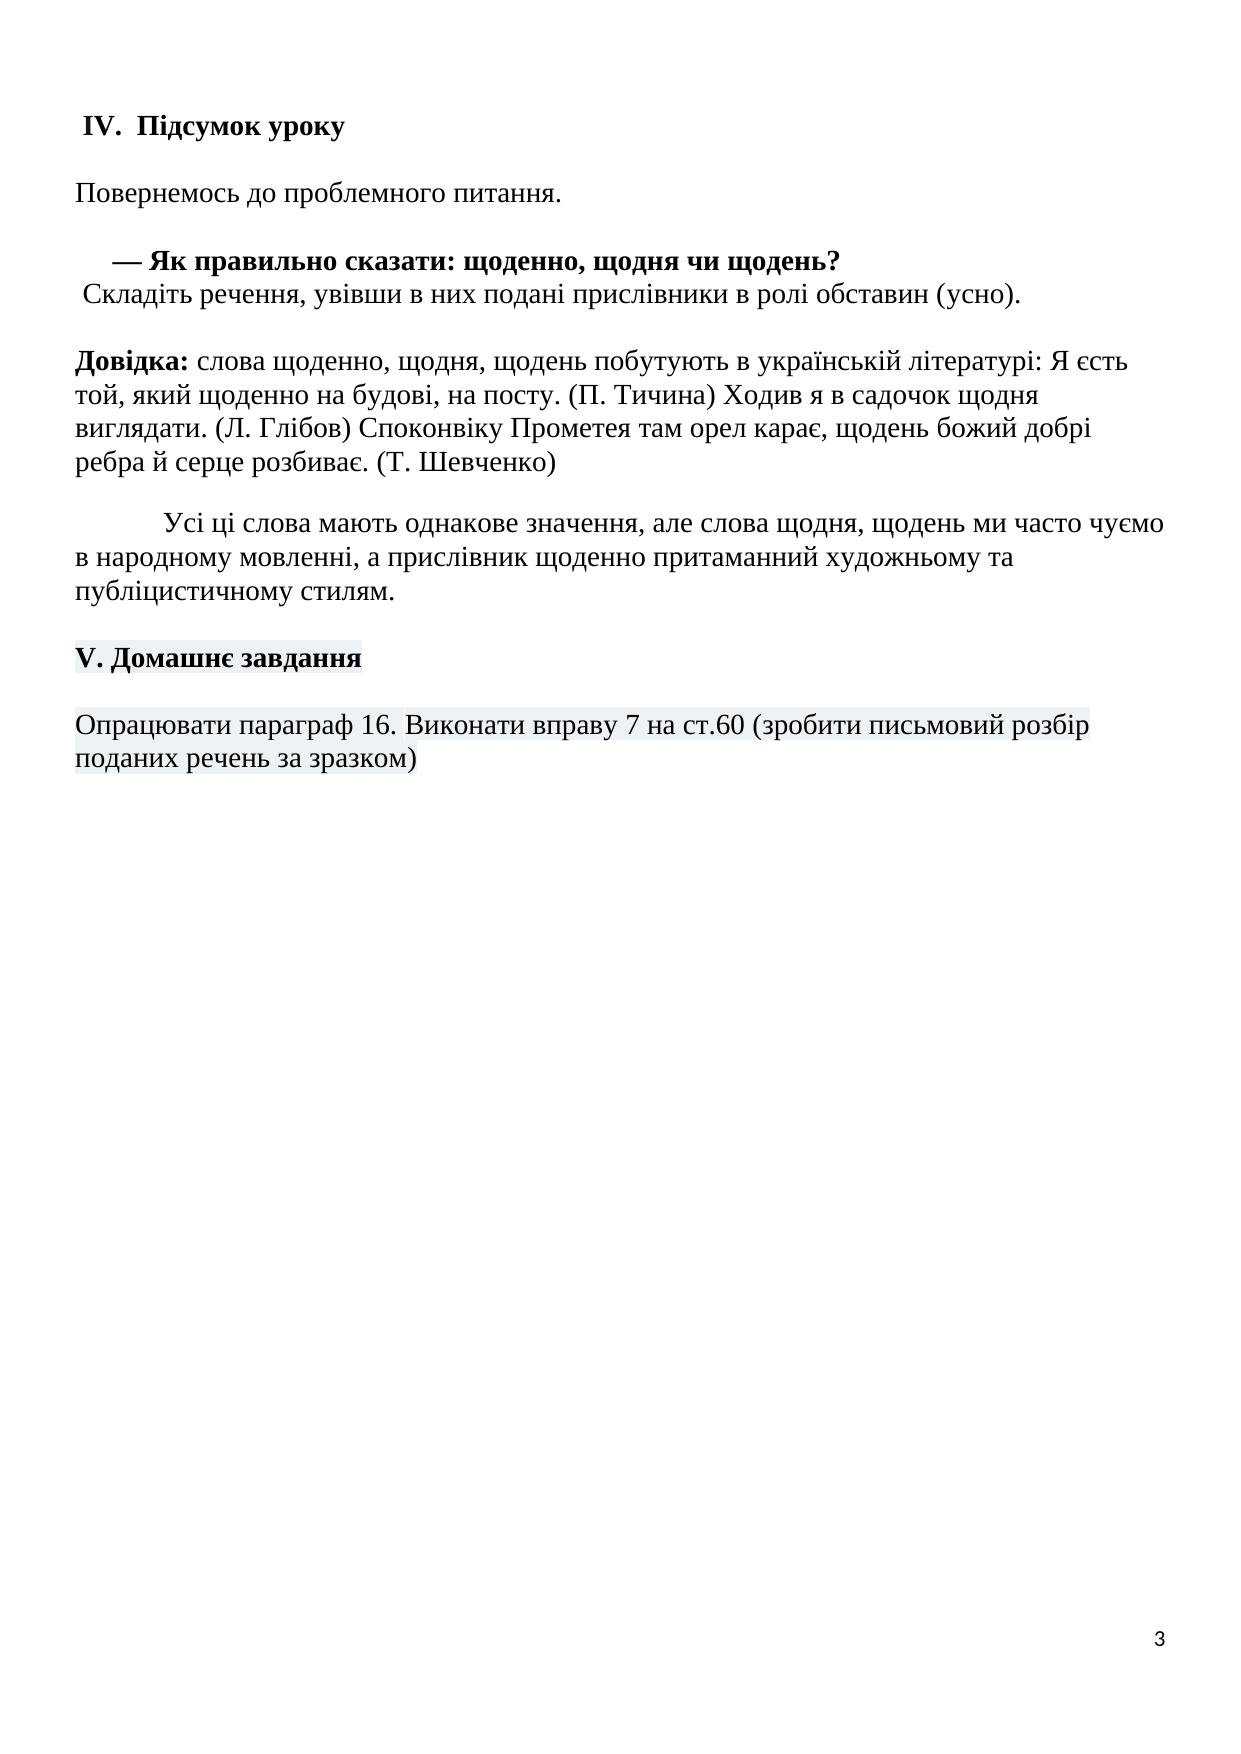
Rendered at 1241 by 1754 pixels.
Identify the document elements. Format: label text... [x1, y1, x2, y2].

text V. Домашнє завдання Опрацювати параграф 16. Виконати вправу 7 на ст.60 (зробити письмовий розбір поданих речень за зразком) [75, 640, 1165, 774]
text Усі ці слова мають однакове значення, але слова щодня, щодень ми часто чуємо в народному мовленні, а прислівник щоденно притаманний художньому та публіцистичному стилям. [75, 506, 1165, 606]
text — Як правильно сказати: щоденно, щодня чи щодень? [112, 243, 1165, 276]
text ІV. Підсумок уроку [75, 108, 1165, 142]
text Складіть речення, увівши в них подані прислівники в ролі обставин (усно). [75, 276, 1165, 310]
text Повернемось до проблемного питання. [75, 176, 1165, 209]
text Довідка: слова щоденно, щодня, щодень побутують в українській літературі: Я єсть той, який щоденно на будові, на посту. (П. Тичина) Ходив я в садочок щодня виглядати. (Л. Глібов) Споконвіку Прометея там орел карає, щодень божий добрі ребра й серце розбиває. (Т. Шевченко) [75, 310, 1165, 506]
